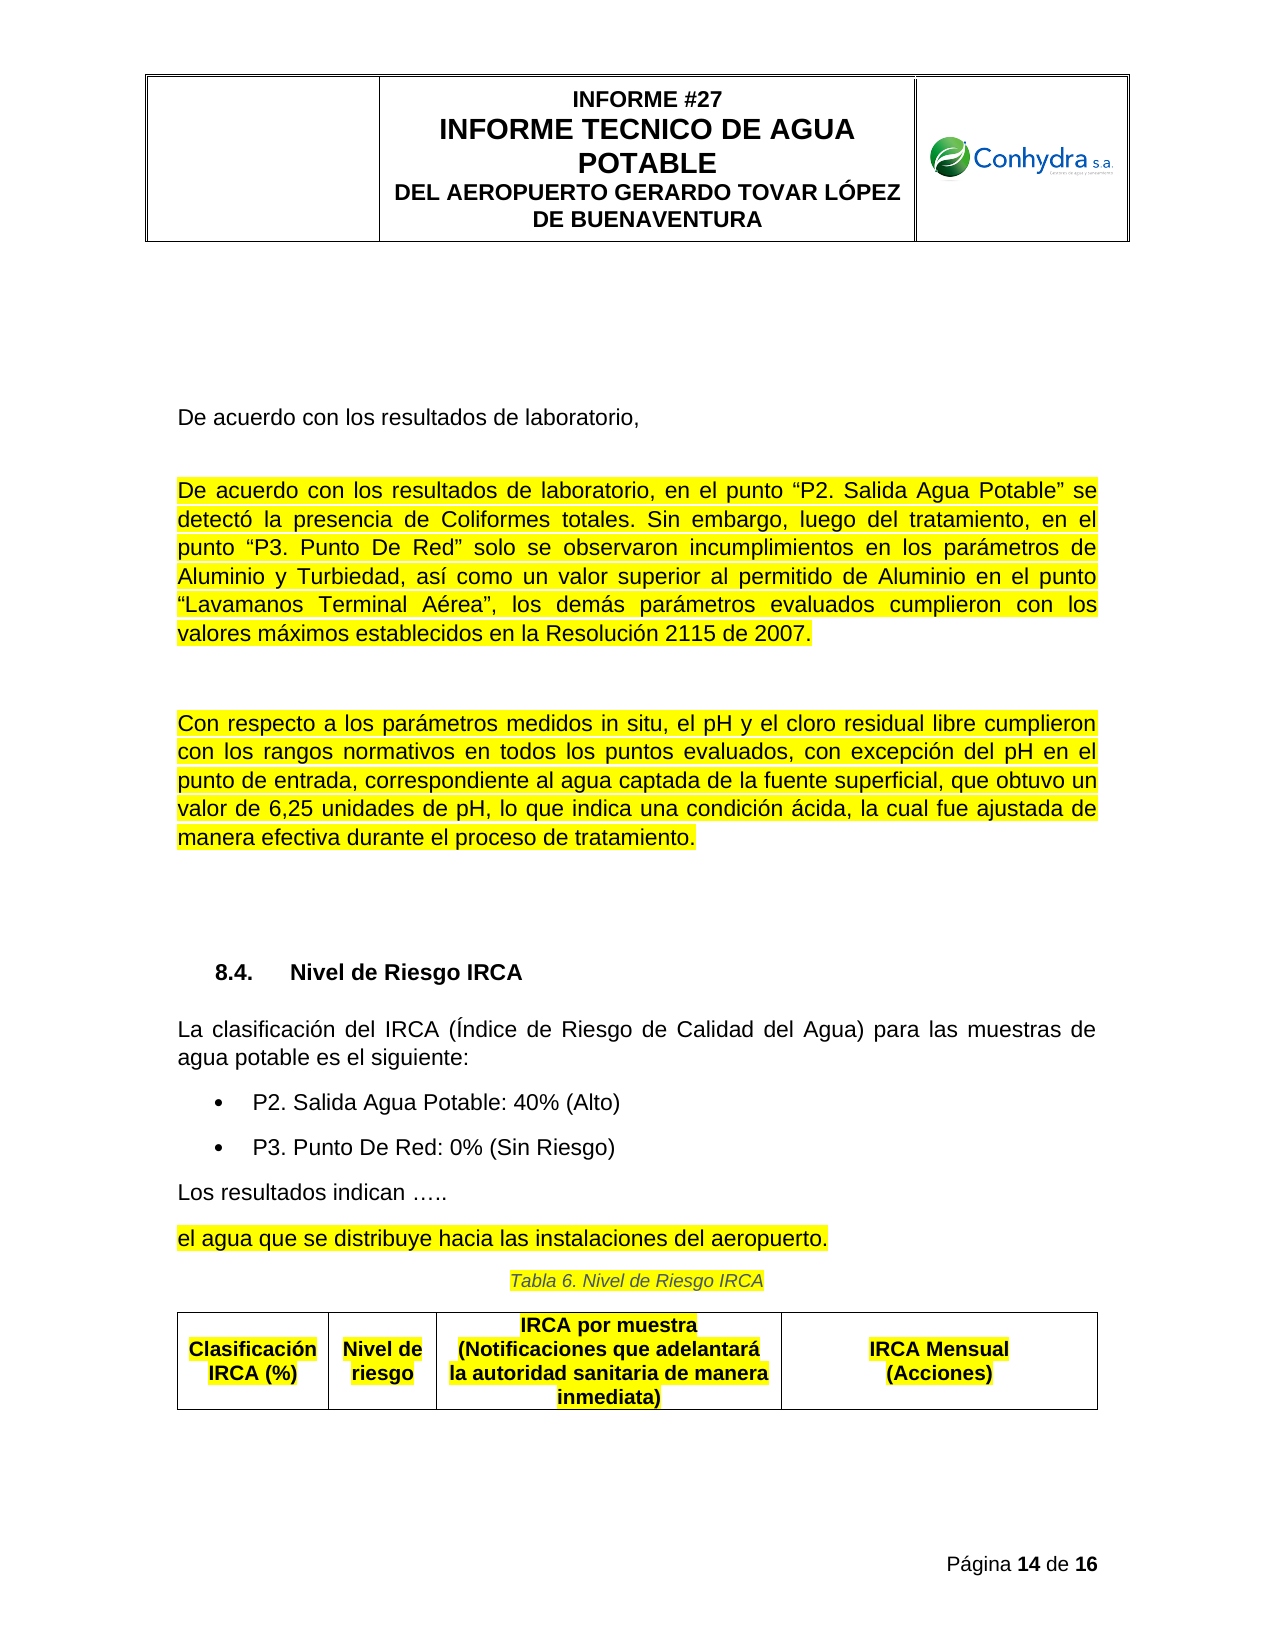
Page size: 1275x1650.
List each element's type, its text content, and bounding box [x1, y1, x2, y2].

list P2. Salida Agua Potable: 40% (Alto) [215, 1089, 1098, 1116]
table_header IRCA por muestra (Notificaciones que adelantará la autoridad sanitaria de manera inmediata) [661, 1313, 781, 1409]
picture [928, 133, 1115, 185]
table_header IRCA Mensual (Acciones) [782, 1313, 1097, 1409]
text Tabla 6. Nivel de Riesgo IRCA [177, 1269, 1098, 1291]
table_header IRCA por muestra (Notificaciones que adelantará la autoridad sanitaria de manera inmediata) [437, 1313, 557, 1409]
list P3. Punto De Red: 0% (Sin Riesgo) [215, 1134, 1098, 1161]
table_header Clasificación IRCA (%) [178, 1313, 328, 1409]
text Los resultados indican ….. [177, 1179, 1098, 1206]
text Con respecto a los parámetros medidos in situ, el pH y el cloro residual libre cumplieron con los rangos normativos en todos los puntos evaluados, con excepción del pH en el punto de entrada, correspondiente al agua captada de la fuente superficial, que obtuvo un valor de 6,25 unidades de pH, lo que indica una condición ácida, la cual fue ajustada de manera efectiva durante el proceso de tratamiento. [177, 821, 1098, 850]
table_header Nivel de riesgo [329, 1313, 436, 1409]
text La clasificación del IRCA (Índice de Riesgo de Calidad del Agua) para las muestras de agua potable es el siguiente: [177, 1016, 1098, 1070]
text De acuerdo con los resultados de laboratorio, [177, 404, 1098, 430]
text el agua que se distribuye hacia las instalaciones del aeropuerto. [177, 1224, 1098, 1251]
subtitle Nivel de Riesgo IRCA [215, 959, 1098, 985]
